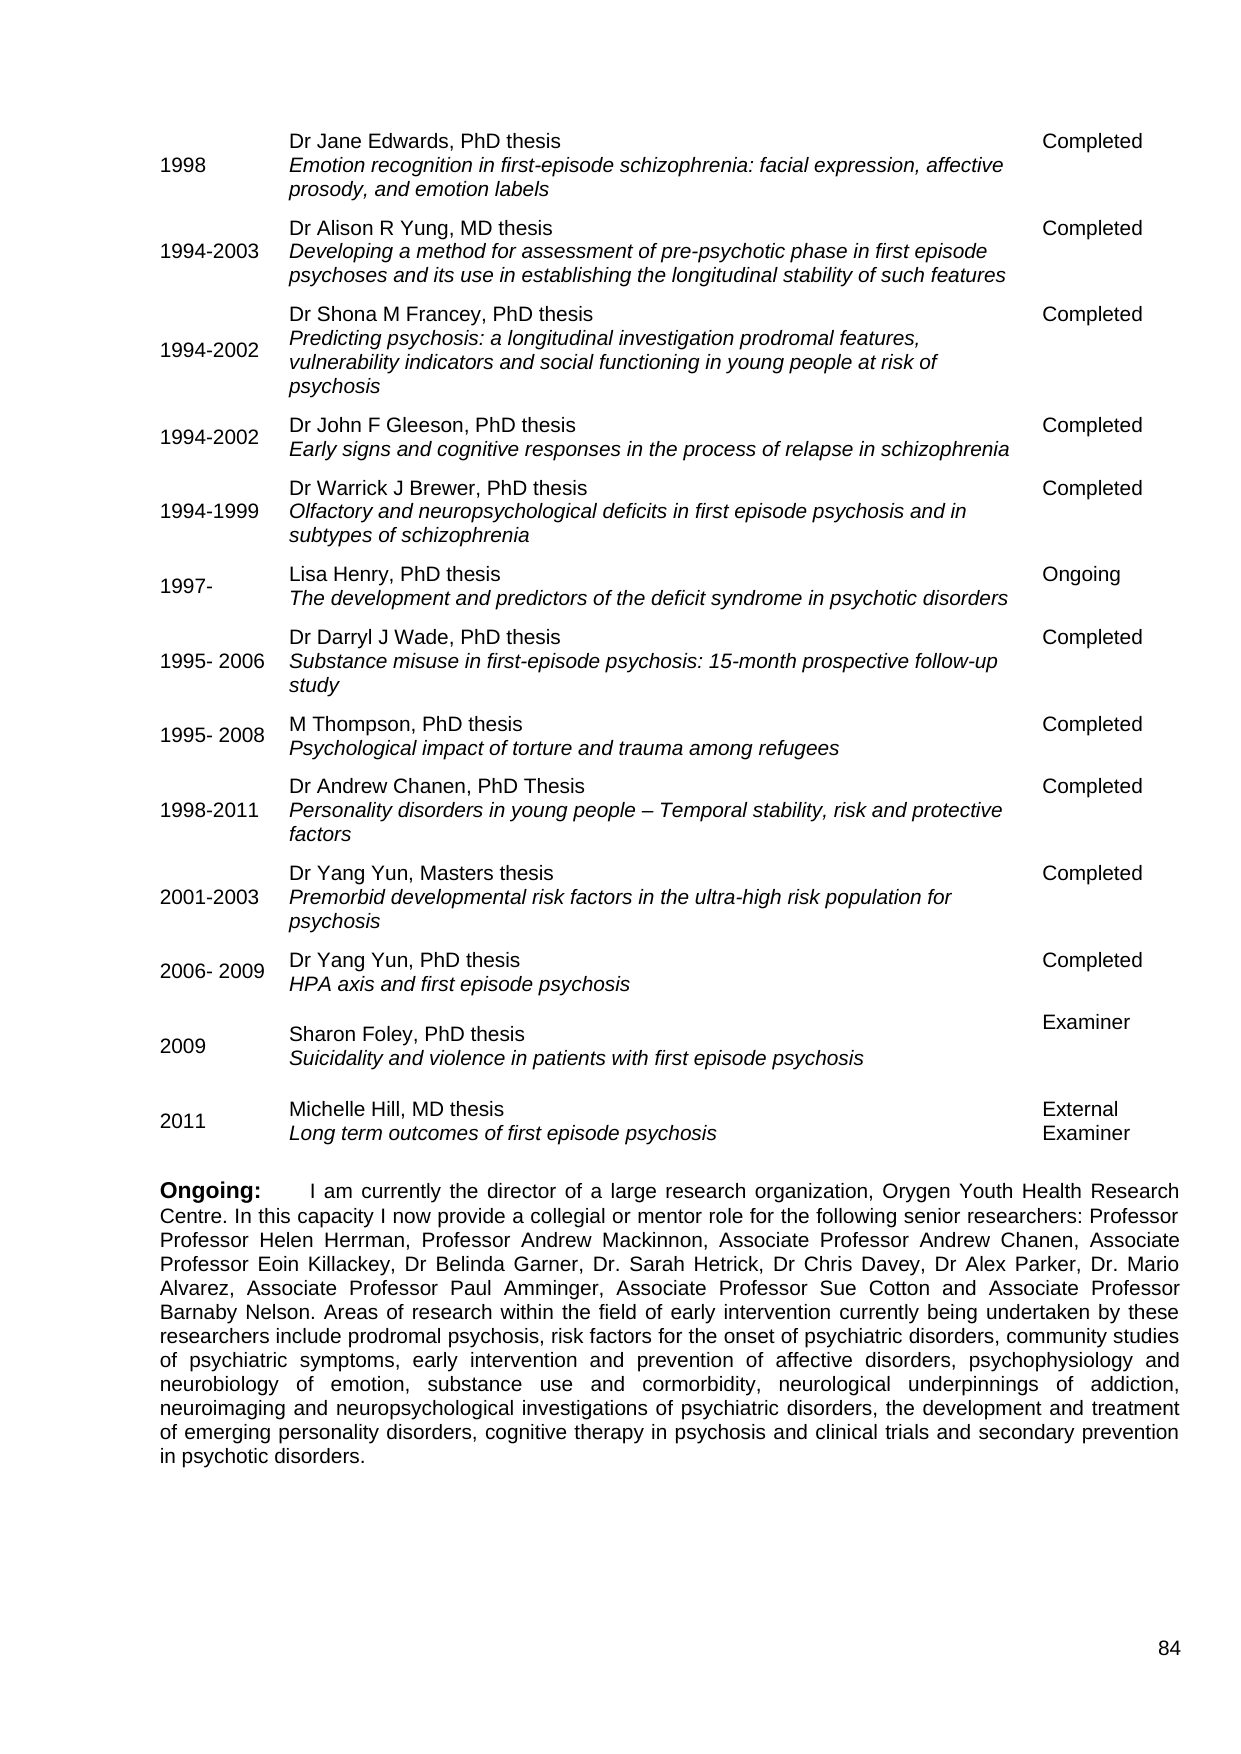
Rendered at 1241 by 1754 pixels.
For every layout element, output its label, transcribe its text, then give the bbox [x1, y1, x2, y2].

table_cell 1998-2011 [148, 768, 278, 855]
table_cell Michelle Hill, MD thesis Long term outcomes of first episode psychosis [278, 1091, 1031, 1153]
table_cell Completed [1031, 855, 1178, 941]
table_cell 1995- 2008 [148, 705, 278, 768]
table_cell Dr Andrew Chanen, PhD Thesis Personality disorders in young people – Temporal stability, risk and protective factors [278, 768, 1031, 855]
table_cell Dr Shona M Francey, PhD thesis Predicting psychosis: a longitudinal investigation prodromal features, vulnerability indicators and social functioning in young people at risk of psychosis [278, 296, 1031, 407]
text Ongoing: I am currently the director of a large research organization, Orygen Youth Health Research Centre. In this capacity I now provide a collegial or mentor role for the following senior researchers: Professor Professor Helen Herrman, Professor Andrew Mackinnon, Associate Professor Andrew Chanen, Associate Professor Eoin Killackey, Dr Belinda Garner, Dr. Sarah Hetrick, Dr Chris Davey, Dr Alex Parker, Dr. Mario Alvarez, Associate Professor Paul Amminger, Associate Professor Sue Cotton and Associate Professor Barnaby Nelson. Areas of research within the field of early intervention currently being undertaken by these researchers include prodromal psychosis, risk factors for the onset of psychiatric disorders, community studies of psychiatric symptoms, early intervention and prevention of affective disorders, psychophysiology and neurobiology of emotion, substance use and cormorbidity, neurological underpinnings of addiction, neuroimaging and neuropsychological investigations of psychiatric disorders, the development and treatment of emerging personality disorders, cognitive therapy in psychosis and clinical trials and secondary prevention in psychotic disorders. [159, 1177, 1181, 1467]
table_cell 1994-2003 [148, 209, 278, 296]
table_cell Completed [1031, 209, 1178, 296]
table_cell Dr Alison R Yung, MD thesis Developing a method for assessment of pre-psychotic phase in first episode psychoses and its use in establishing the longitudinal stability of such features [278, 209, 1031, 296]
table_cell 2006- 2009 [148, 941, 278, 1004]
table_cell Dr Yang Yun, Masters thesis Premorbid developmental risk factors in the ultra-high risk population for psychosis [278, 855, 1031, 941]
table_cell Completed [1031, 296, 1178, 407]
table_cell 1997- [148, 556, 278, 619]
table_cell 2009 [148, 1004, 278, 1091]
table_cell 1998 [148, 123, 278, 209]
table_cell Dr Jane Edwards, PhD thesis Emotion recognition in first-episode schizophrenia: facial expression, affective prosody, and emotion labels [278, 123, 1031, 209]
table_cell Completed [1031, 768, 1178, 855]
table_cell Dr Darryl J Wade, PhD thesis Substance misuse in first-episode psychosis: 15-month prospective follow-up study [278, 619, 1031, 705]
table_cell Completed [1031, 941, 1178, 1004]
table_cell External Examiner [1031, 1091, 1178, 1153]
table_cell Completed [1031, 619, 1178, 705]
table_cell Examiner [1031, 1004, 1178, 1091]
table_cell Completed [1031, 123, 1178, 209]
table_cell Dr Yang Yun, PhD thesis HPA axis and first episode psychosis [278, 941, 1031, 1004]
table_cell 2001-2003 [148, 855, 278, 941]
table_cell Dr John F Gleeson, PhD thesis Early signs and cognitive responses in the process of relapse in schizophrenia [278, 407, 1031, 469]
table_cell Sharon Foley, PhD thesis Suicidality and violence in patients with first episode psychosis [278, 1004, 1031, 1091]
table_cell Ongoing [1031, 556, 1178, 619]
table_cell 1994-2002 [148, 407, 278, 469]
table_cell M Thompson, PhD thesis Psychological impact of torture and trauma among refugees [278, 705, 1031, 768]
table_cell Completed [1031, 407, 1178, 469]
table_cell Dr Warrick J Brewer, PhD thesis Olfactory and neuropsychological deficits in first episode psychosis and in subtypes of schizophrenia [278, 469, 1031, 556]
table_cell 1994-1999 [148, 469, 278, 556]
table_cell Completed [1031, 705, 1178, 768]
table_cell 1995- 2006 [148, 619, 278, 705]
table_cell 2011 [148, 1091, 278, 1153]
table_cell Lisa Henry, PhD thesis The development and predictors of the deficit syndrome in psychotic disorders [278, 556, 1031, 619]
table_cell 1994-2002 [148, 296, 278, 407]
table_cell Completed [1031, 469, 1178, 556]
